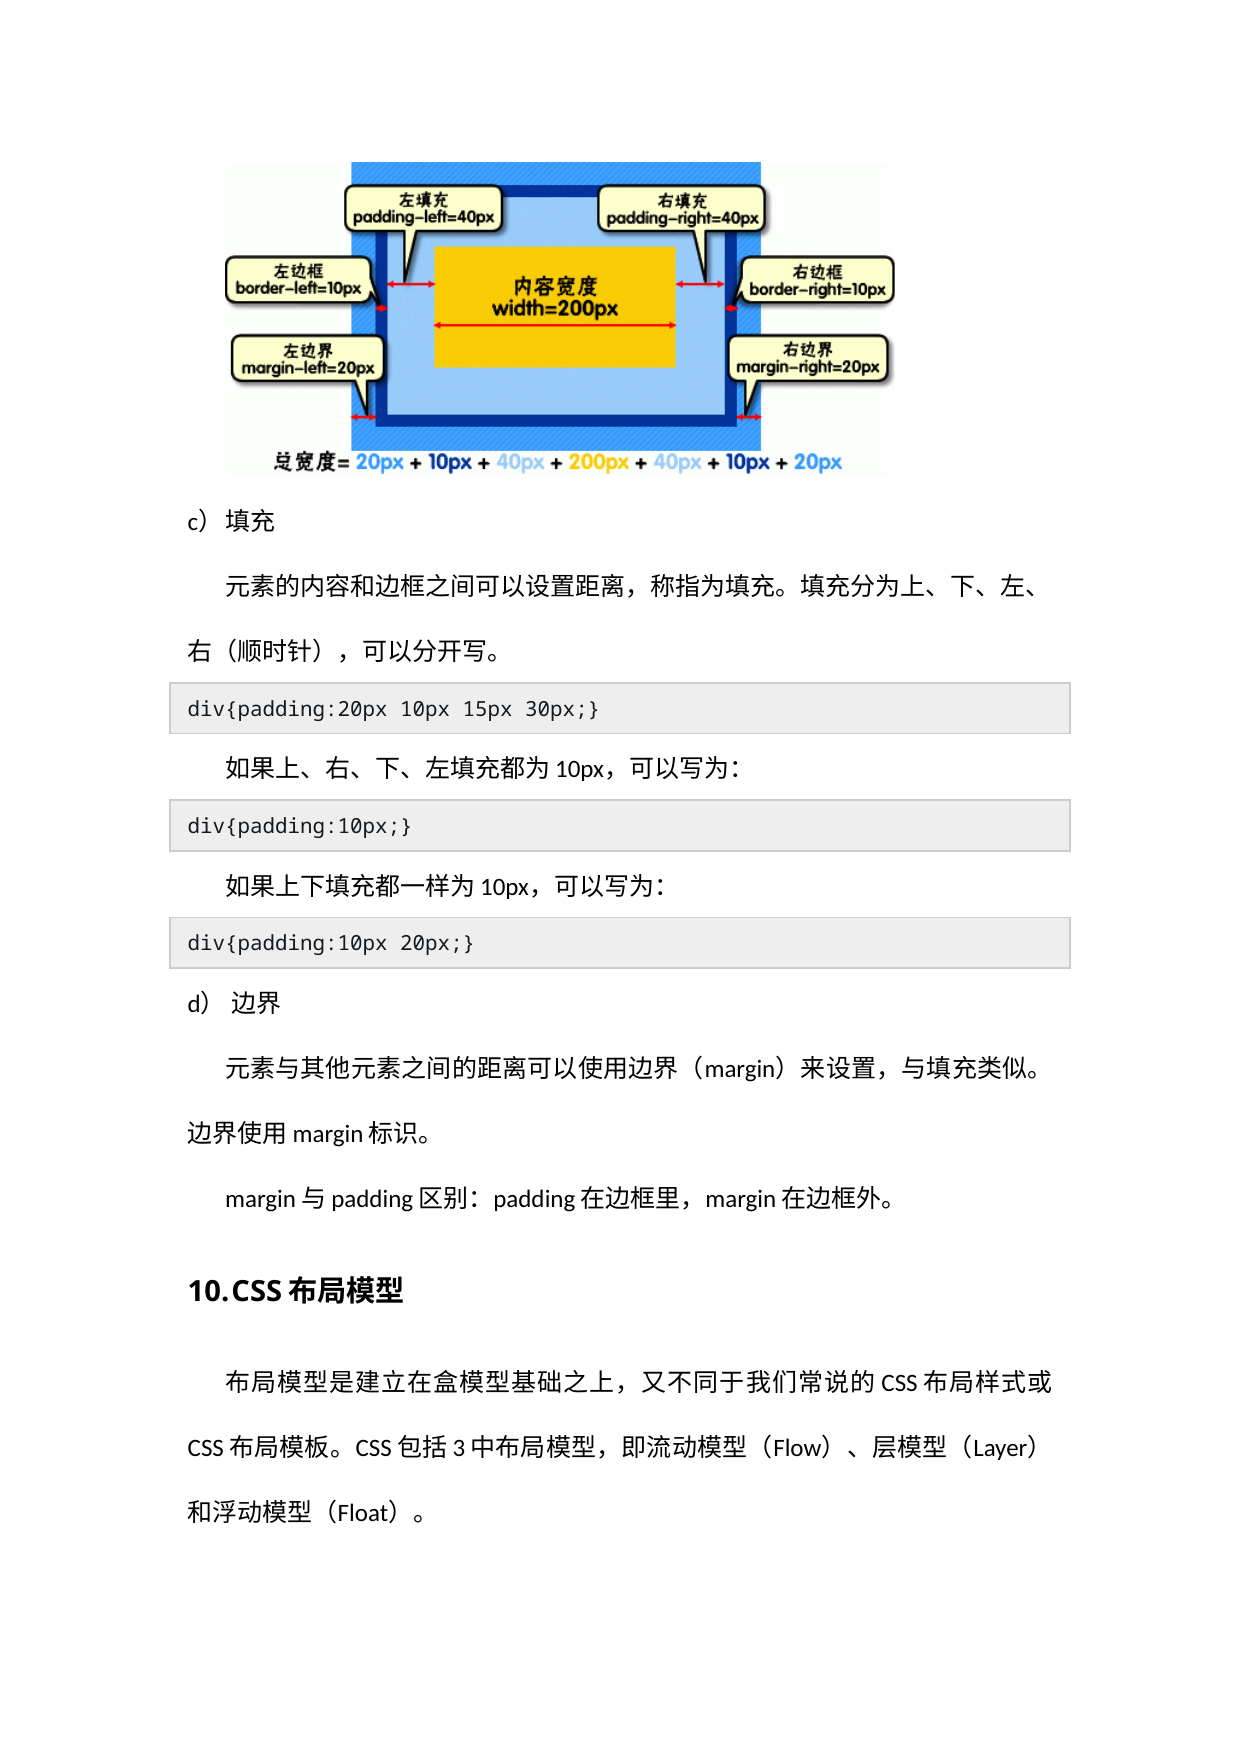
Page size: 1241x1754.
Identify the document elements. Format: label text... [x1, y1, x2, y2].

list 填充 [187, 487, 1053, 552]
text 如果上、右、下、左填充都为10px，可以写为： [225, 734, 1053, 799]
text div{padding:10px 20px;} [171, 918, 1069, 967]
text 如果上下填充都一样为10px，可以写为： [225, 852, 1053, 917]
list 边界 [187, 969, 1053, 1034]
text margin与padding区别：padding在边框里，margin在边框外。 [187, 1164, 1053, 1229]
text 布局模型是建立在盒模型基础之上，又不同于我们常说的CSS布局样式或CSS布局模板。CSS包括3中布局模型，即流动模型（Flow）、层模型（Layer）和浮动模型（Float）。 [187, 1348, 1053, 1543]
picture [225, 162, 896, 474]
text div{padding:20px 10px 15px 30px;} [171, 684, 1069, 733]
text 元素与其他元素之间的距离可以使用边界（margin）来设置，与填充类似。边界使用margin标识。 [187, 1034, 1053, 1164]
text div{padding:10px;} [171, 801, 1069, 850]
text 元素的内容和边框之间可以设置距离，称指为填充。填充分为上、下、左、右（顺时针），可以分开写。 [187, 552, 1053, 682]
subtitle CSS布局模型 [187, 1256, 1053, 1321]
